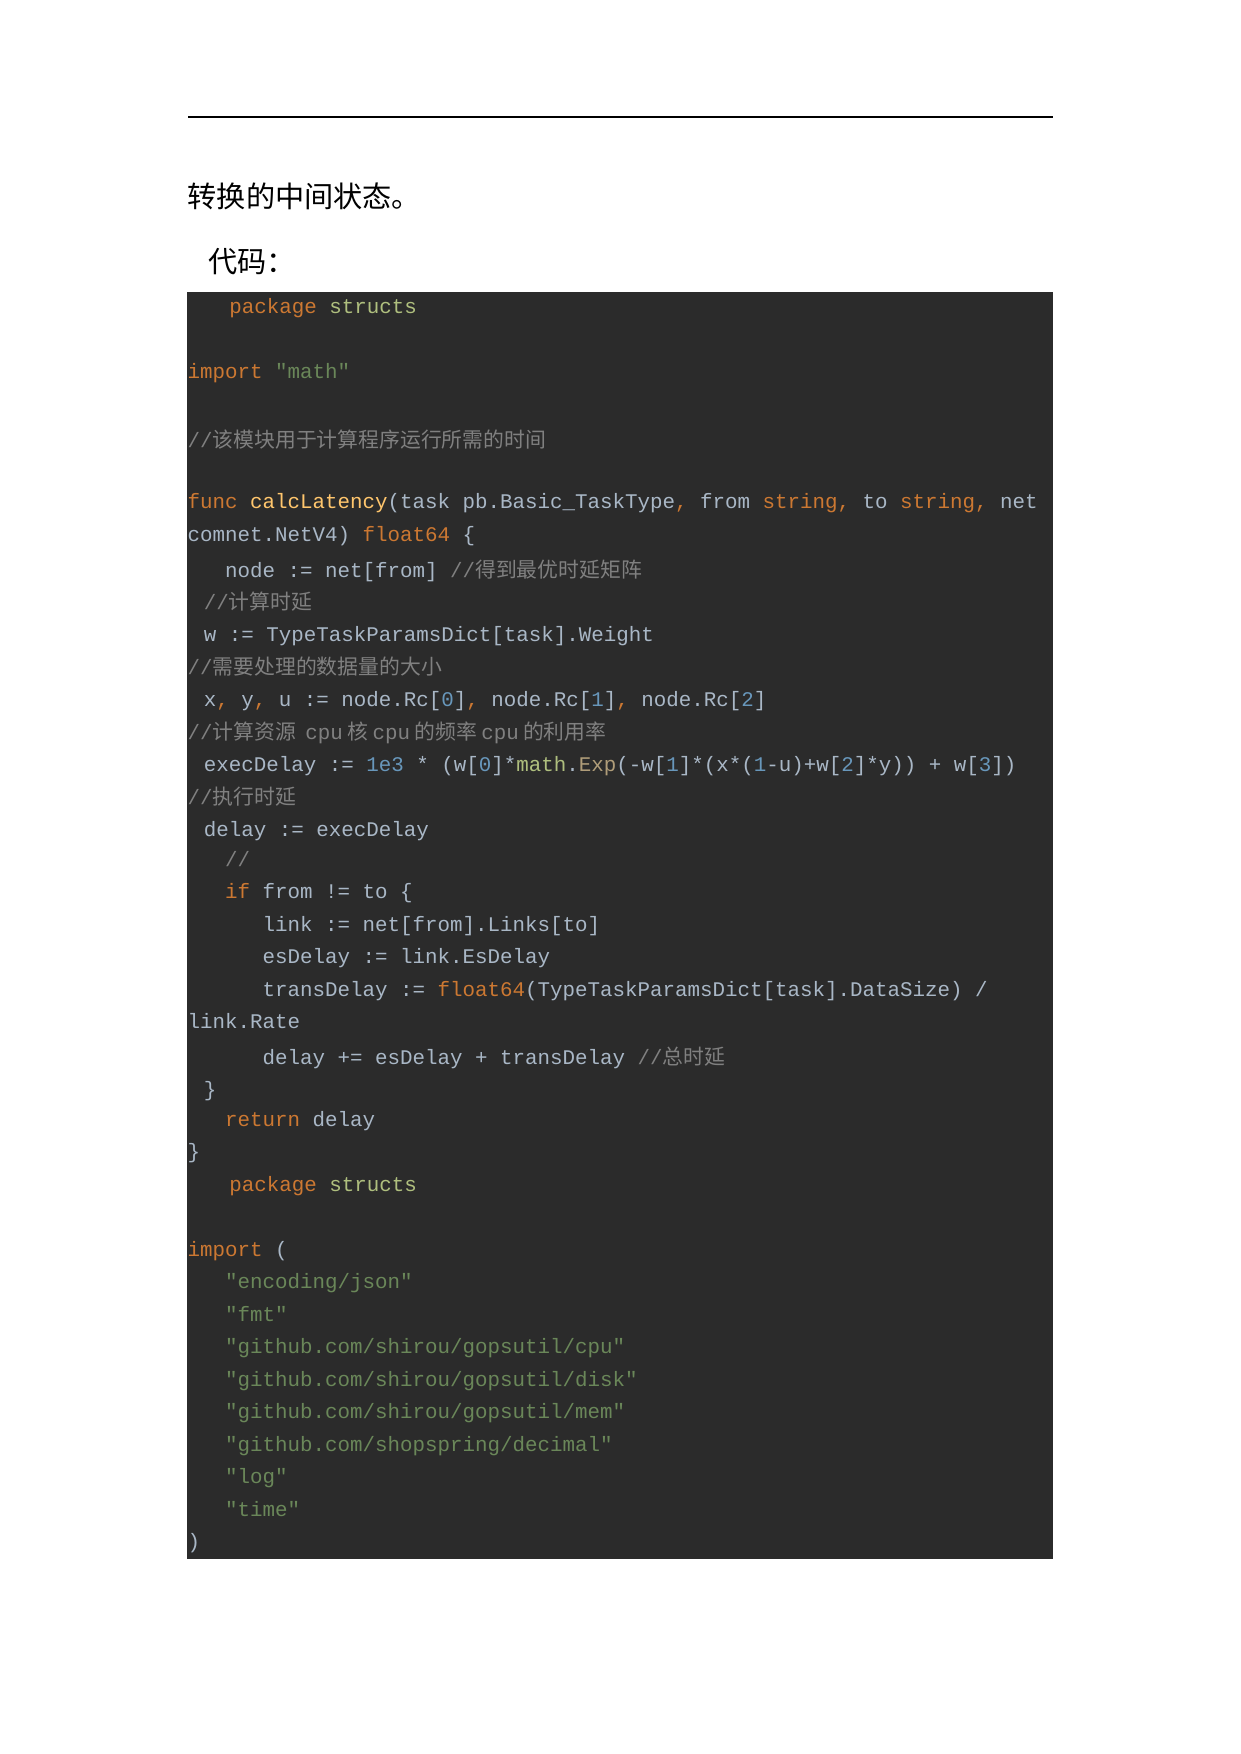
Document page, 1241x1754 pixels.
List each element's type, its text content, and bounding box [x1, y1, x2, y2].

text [187, 1169, 1053, 1559]
text 代码： [187, 227, 1053, 292]
text package structs import "math" //该模块用于计算程序运行所需的时间 func calcLatency(task pb.Basic_TaskType, from string, to string, net comnet.NetV4) float64 { node := net[from] //得到最优时延矩阵 //计算时延 w := TypeTaskParamsDict[task].Weight //需要处理的数据量的大小 x, y, u := node.Rc[0], node.Rc[1], node.Rc[2] //计算资源 cpu核 cpu的频率 cpu的利用率 execDelay := 1e3 * (w[0]*math.Exp(-w[1]*(x*(1-u)+w[2]*y)) + w[3]) //执行时延 delay := execDelay // if from != to { link := net[from].Links[to] esDelay := link.EsDelay transDelay := float64(TypeTaskParamsDict[task].DataSize) / link.Rate delay += esDelay + transDelay //总时延 } return delay } [187, 292, 1053, 1169]
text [187, 162, 1053, 227]
